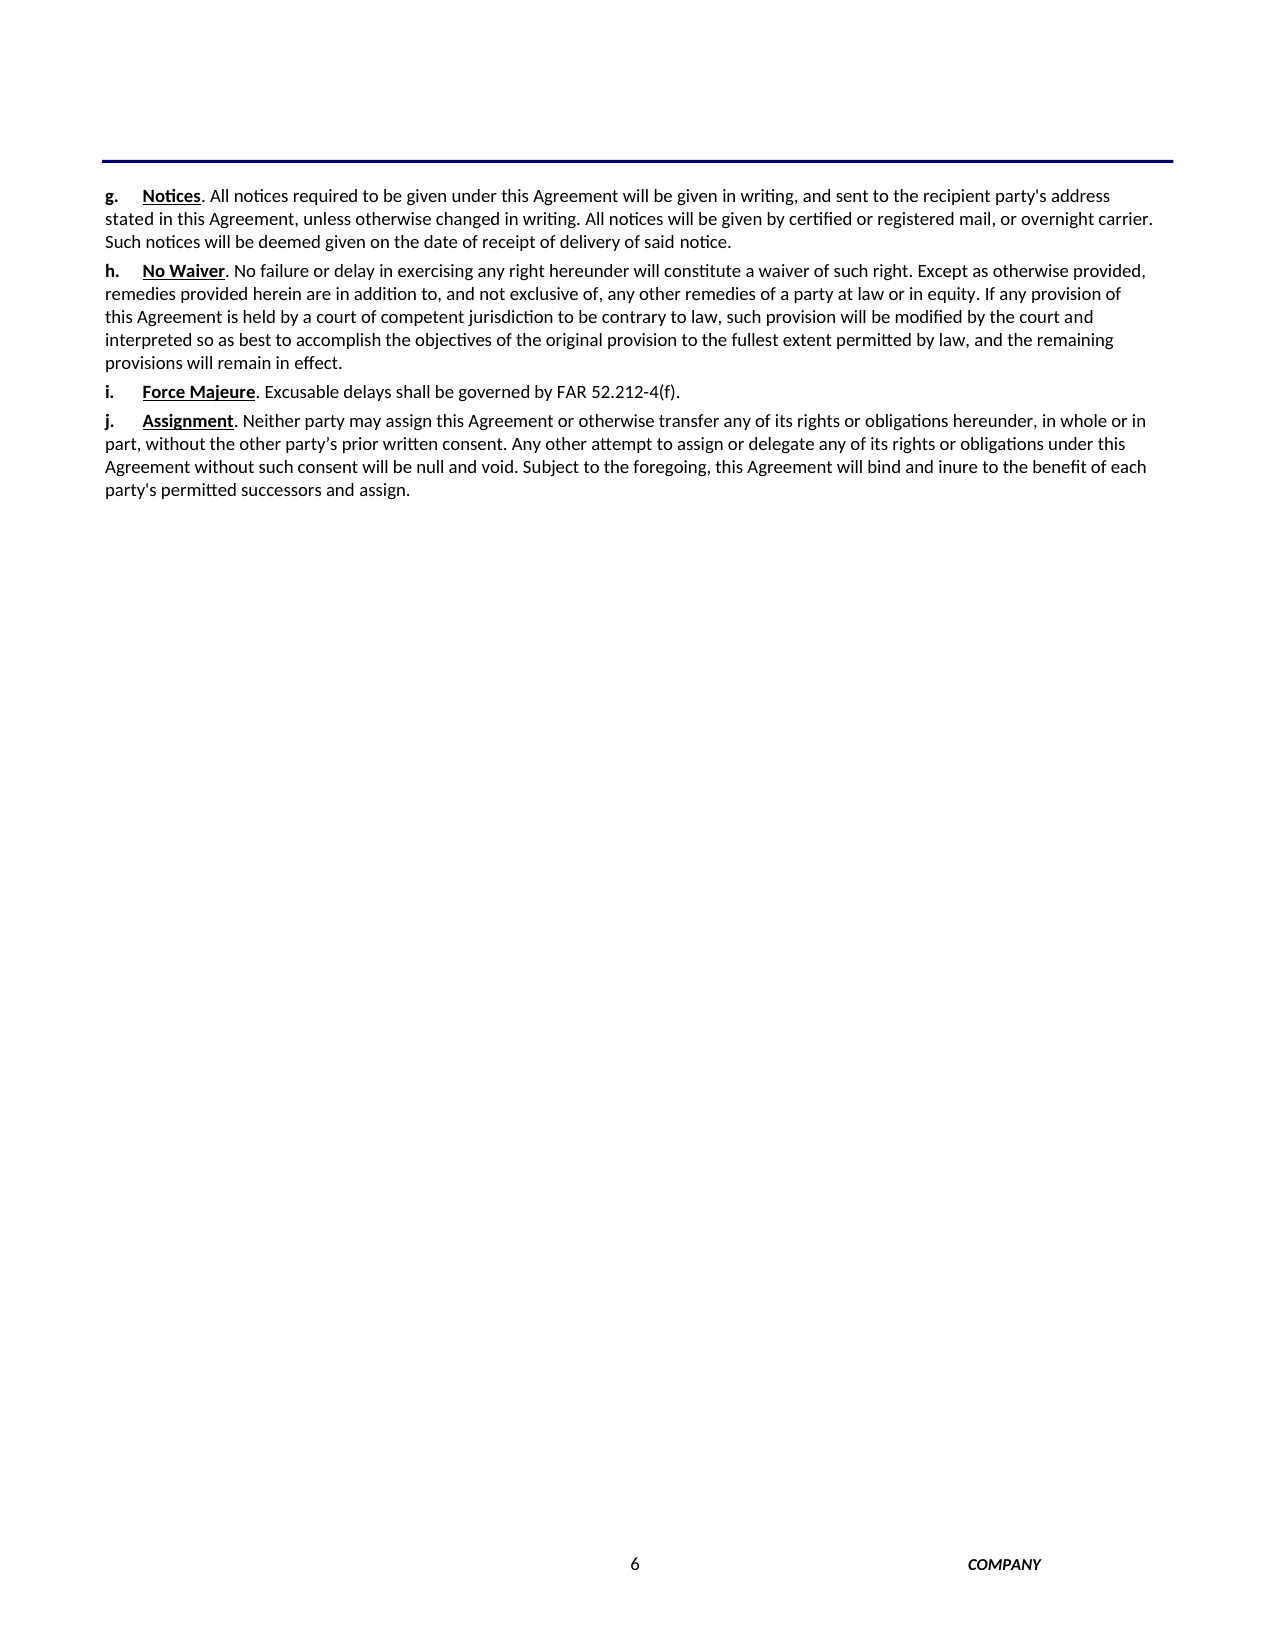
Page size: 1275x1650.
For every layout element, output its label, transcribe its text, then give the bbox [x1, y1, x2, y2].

list Notices. All notices required to be given under this Agreement will be given in writing, and sent to the recipient party's address stated in this Agreement, unless otherwise changed in writing. All notices will be given by certified or registered mail, or overnight carrier. Such notices will be deemed given on the date of receipt of delivery of said notice. [105, 184, 1162, 253]
list Assignment. Neither party may assign this Agreement or otherwise transfer any of its rights or obligations hereunder, in whole or in part, without the other party’s prior written consent. Any other attempt to assign or delegate any of its rights or obligations under this Agreement without such consent will be null and void. Subject to the foregoing, this Agreement will bind and inure to the benefit of each party's permitted successors and assign. [105, 409, 1149, 501]
list Force Majeure. Excusable delays shall be governed by FAR 52.212-4(f). [105, 380, 1185, 403]
list No Waiver. No failure or delay in exercising any right hereunder will constitute a waiver of such right. Except as otherwise provided, remedies provided herein are in addition to, and not exclusive of, any other remedies of a party at law or in equity. If any provision of this Agreement is held by a court of competent jurisdiction to be contrary to law, such provision will be modified by the court and interpreted so as best to accomplish the objectives of the original provision to the fullest extent permitted by law, and the remaining provisions will remain in effect. [105, 259, 1152, 374]
